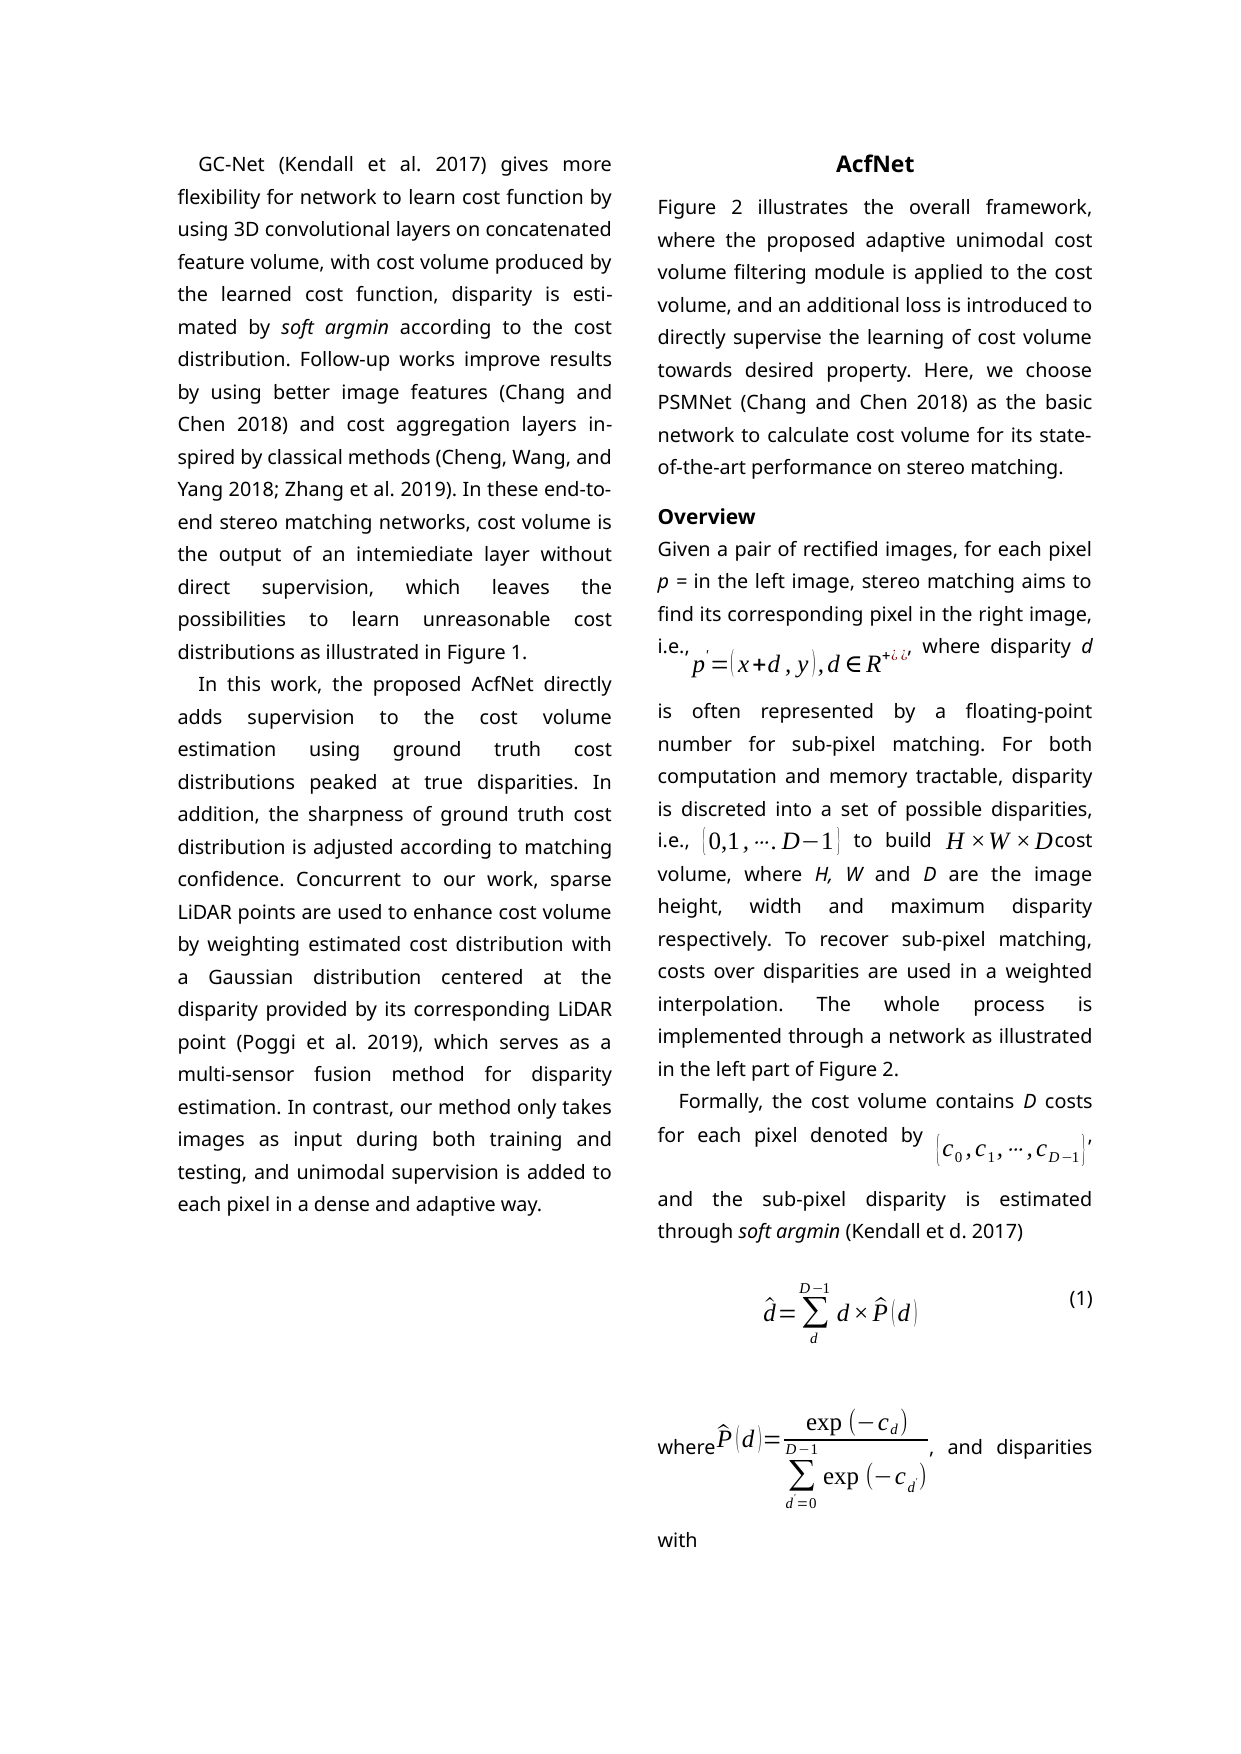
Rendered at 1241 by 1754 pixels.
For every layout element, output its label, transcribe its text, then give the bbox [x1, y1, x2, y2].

text GC-Net (Kendall et al. 2017) gives more flexibility for network to learn cost function by using 3D convolutional layers on concatenated feature volume, with cost volume produced by the learned cost function, disparity is estimated by soft argmin according to the cost distribution. Follow-up works improve results by using better image features (Chang and Chen 2018) and cost aggregation layers inspired by classical methods (Cheng, Wang, and Yang 2018; Zhang et al. 2019). In these end-to-end stereo matching networks, cost volume is the output of an intemiediate layer without direct supervision, which leaves the possibilities to learn unreasonable cost distributions as illustrated in Figure 1. [177, 148, 612, 668]
text Overview [657, 500, 1092, 532]
text Formally, the cost volume contains D costs for each pixel denoted by , and the sub-pixel disparity is estimated through soft argmin (Kendall et d. 2017) [657, 1085, 1092, 1247]
text Given a pair of rectified images, for each pixel p = in the left image, stereo matching aims to find its corresponding pixel in the right image, i.e.,, where disparity d is often represented by a floating-point number for sub-pixel matching. For both computation and memory tractable, disparity is discreted into a set of possible disparities, i.e., to build cost volume, where H, W and D are the image height, width and maximum disparity respectively. To recover sub-pixel matching, costs over disparities are used in a weighted interpolation. The whole process is implemented through a network as illustrated in the left part of Figure 2. [657, 532, 1092, 1085]
text Figure 2 illustrates the overall framework, where the proposed adaptive unimodal cost volume filtering module is applied to the cost volume, and an additional loss is introduced to directly supervise the learning of cost volume towards desired property. Here, we choose PSMNet (Chang and Chen 2018) as the basic network to calculate cost volume for its state-of-the-art performance on stereo matching. [657, 191, 1092, 483]
text In this work, the proposed AcfNet directly adds supervision to the cost volume estimation using ground truth cost distributions peaked at true disparities. In addition, the sharpness of ground truth cost distribution is adjusted according to matching confidence. Concurrent to our work, sparse LiDAR points are used to enhance cost volume by weighting estimated cost distribution with a Gaussian distribution centered at the disparity provided by its corresponding LiDAR point (Poggi et al. 2019), which serves as a multi-sensor fusion method for disparity estimation. In contrast, our method only takes images as input during both training and testing, and unimodal supervision is added to each pixel in a dense and adaptive way. [177, 668, 612, 1220]
subtitle AcfNet [657, 148, 1092, 180]
text where, and disparities with [657, 1394, 1092, 1556]
text (1) [657, 1264, 1092, 1361]
